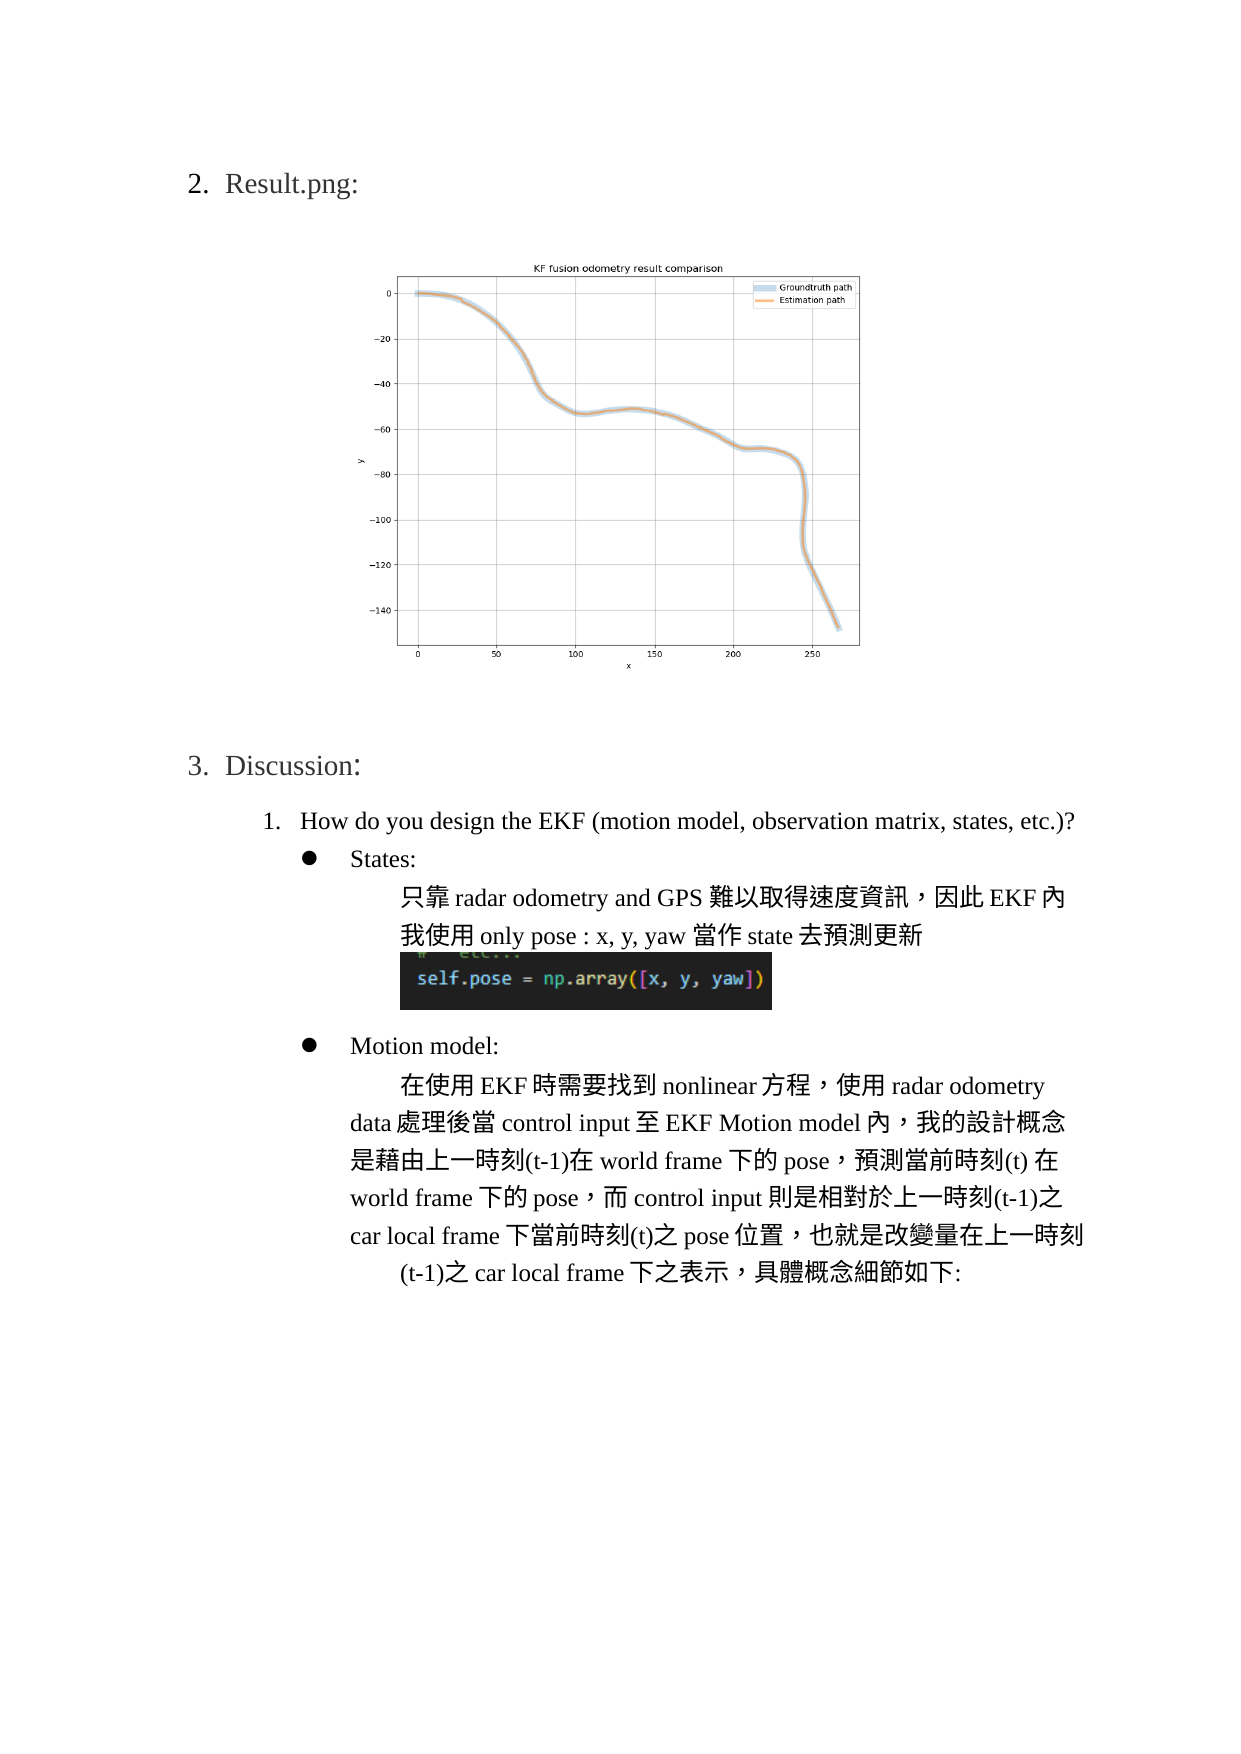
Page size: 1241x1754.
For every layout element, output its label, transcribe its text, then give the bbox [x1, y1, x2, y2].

list How do you design the EKF (motion model, observation matrix, states, etc.)? [262, 802, 1090, 839]
list (t-1)之car local frame下之表示，具體概念細節如下: [350, 1252, 1090, 1289]
list Result.png: [187, 164, 1090, 202]
list States: [300, 839, 1090, 877]
text 只靠radar odometry and GPS 難以取得速度資訊，因此EKF內我使用only pose : x, y, yaw 當作state去預測更新 [400, 877, 1090, 952]
list 在使用EKF時需要找到nonlinear方程，使用radar odometry data處理後當control input至EKF Motion model內，我的設計概念是藉由上一時刻(t-1)在world frame 下的pose，預測當前時刻(t) 在world frame下的pose，而control input 則是相對於上一時刻(t-1)之car local frame下當前時刻(t)之pose位置，也就是改變量在上一時刻 [350, 1064, 1090, 1252]
list Motion model: [300, 1027, 1090, 1064]
picture [322, 219, 919, 697]
picture [400, 952, 772, 1010]
